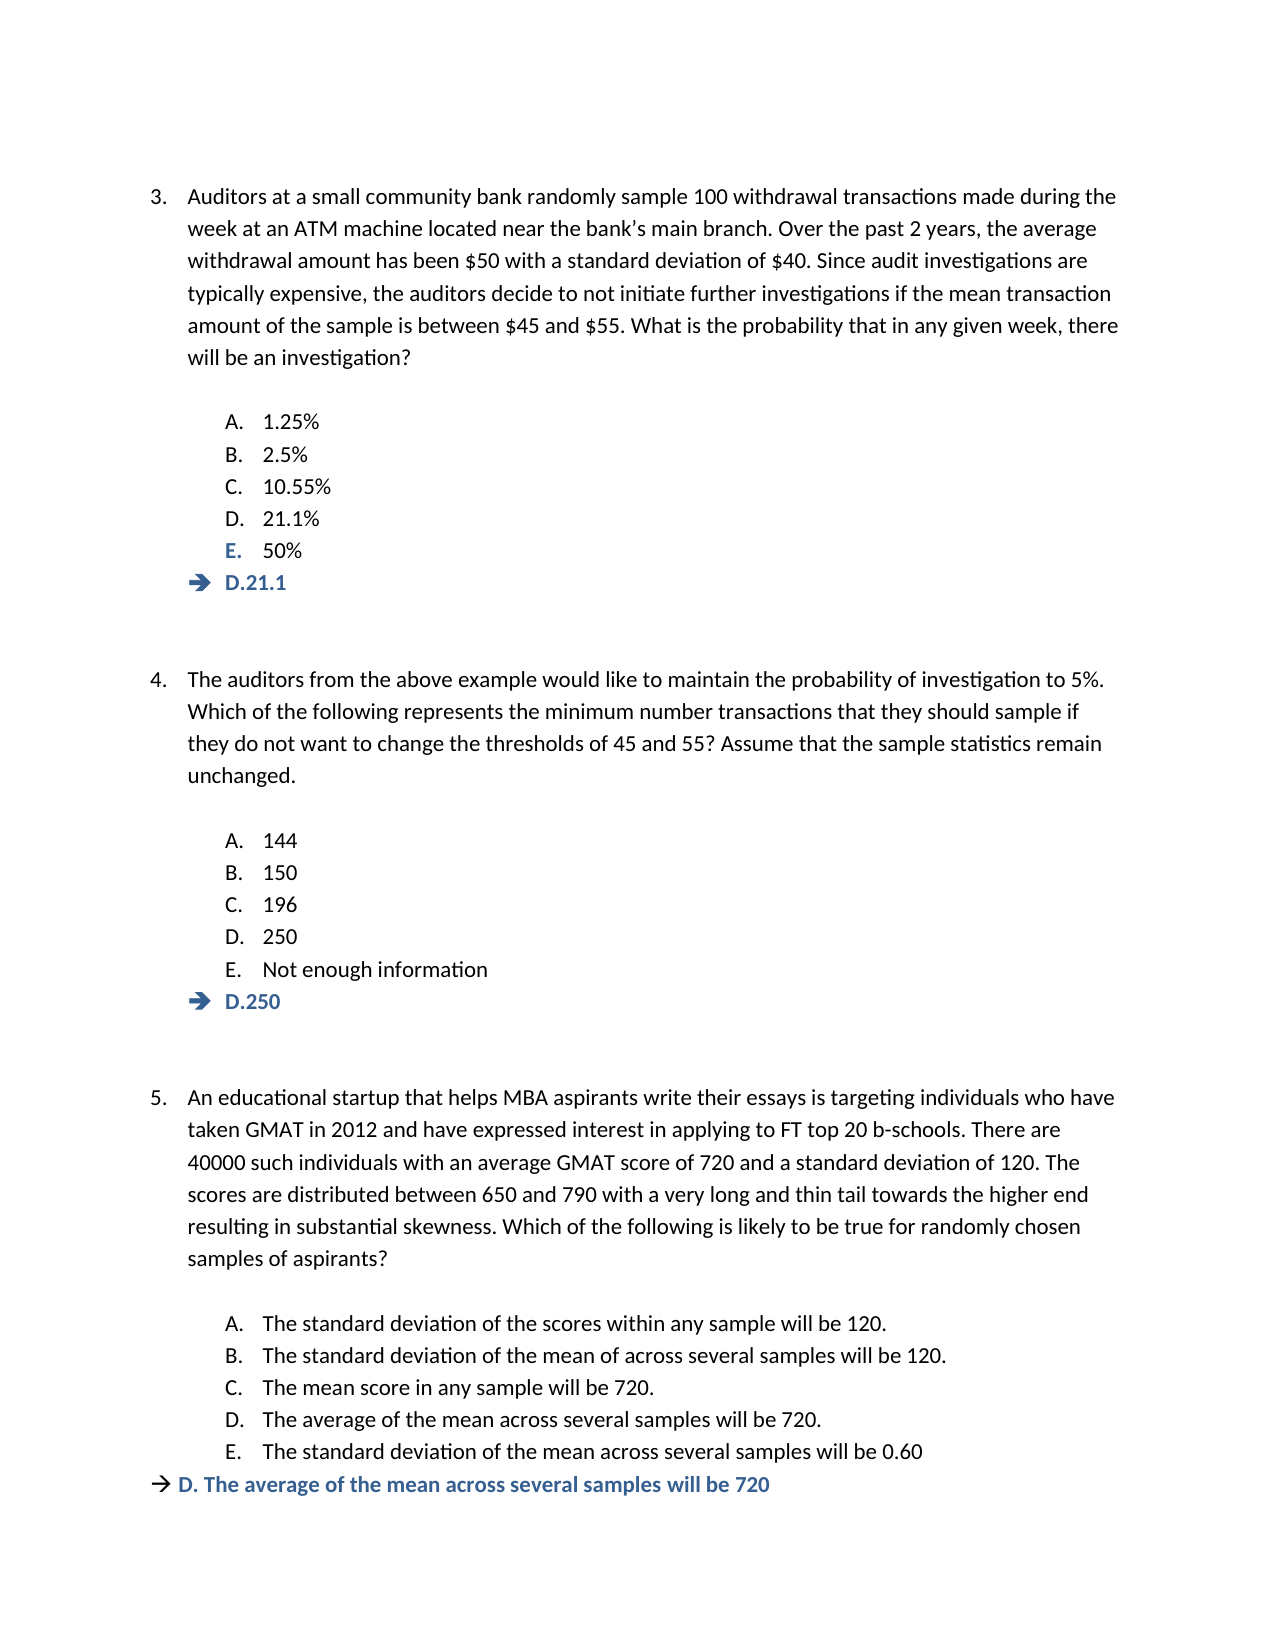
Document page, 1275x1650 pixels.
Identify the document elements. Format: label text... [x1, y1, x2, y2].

list The auditors from the above example would like to maintain the probability of investigation to 5%. Which of the following represents the minimum number transactions that they should sample if they do not want to change the thresholds of 45 and 55? Assume that the sample statistics remain unchanged. [150, 665, 1125, 789]
list 196 [225, 890, 1125, 918]
list The standard deviation of the scores within any sample will be 120. [225, 1309, 1125, 1337]
list 10.55% [225, 472, 1125, 500]
list 2.5% [225, 440, 1125, 468]
list 150 [225, 858, 1125, 886]
text D. The average of the mean across several samples will be 720 [150, 1470, 1125, 1498]
list Not enough information [225, 955, 1125, 983]
list 50% [225, 536, 1125, 564]
list 1.25% [225, 407, 1125, 436]
list The standard deviation of the mean of across several samples will be 120. [225, 1341, 1125, 1369]
list D.21.1 [187, 568, 1125, 596]
list The average of the mean across several samples will be 720. [225, 1405, 1125, 1433]
list The mean score in any sample will be 720. [225, 1373, 1125, 1401]
list The standard deviation of the mean across several samples will be 0.60 [225, 1437, 1125, 1466]
list 21.1% [225, 504, 1125, 532]
list Auditors at a small community bank randomly sample 100 withdrawal transactions made during the week at an ATM machine located near the bank’s main branch. Over the past 2 years, the average withdrawal amount has been $50 with a standard deviation of $40. Since audit investigations are typically expensive, the auditors decide to not initiate further investigations if the mean transaction amount of the sample is between $45 and $55. What is the probability that in any given week, there will be an investigation? [150, 182, 1125, 371]
list 250 [225, 922, 1125, 951]
list 144 [225, 826, 1125, 854]
list D.250 [187, 987, 1125, 1015]
list An educational startup that helps MBA aspirants write their essays is targeting individuals who have taken GMAT in 2012 and have expressed interest in applying to FT top 20 b-schools. There are 40000 such individuals with an average GMAT score of 720 and a standard deviation of 120. The scores are distributed between 650 and 790 with a very long and thin tail towards the higher end resulting in substantial skewness. Which of the following is likely to be true for randomly chosen samples of aspirants? [150, 1083, 1125, 1272]
